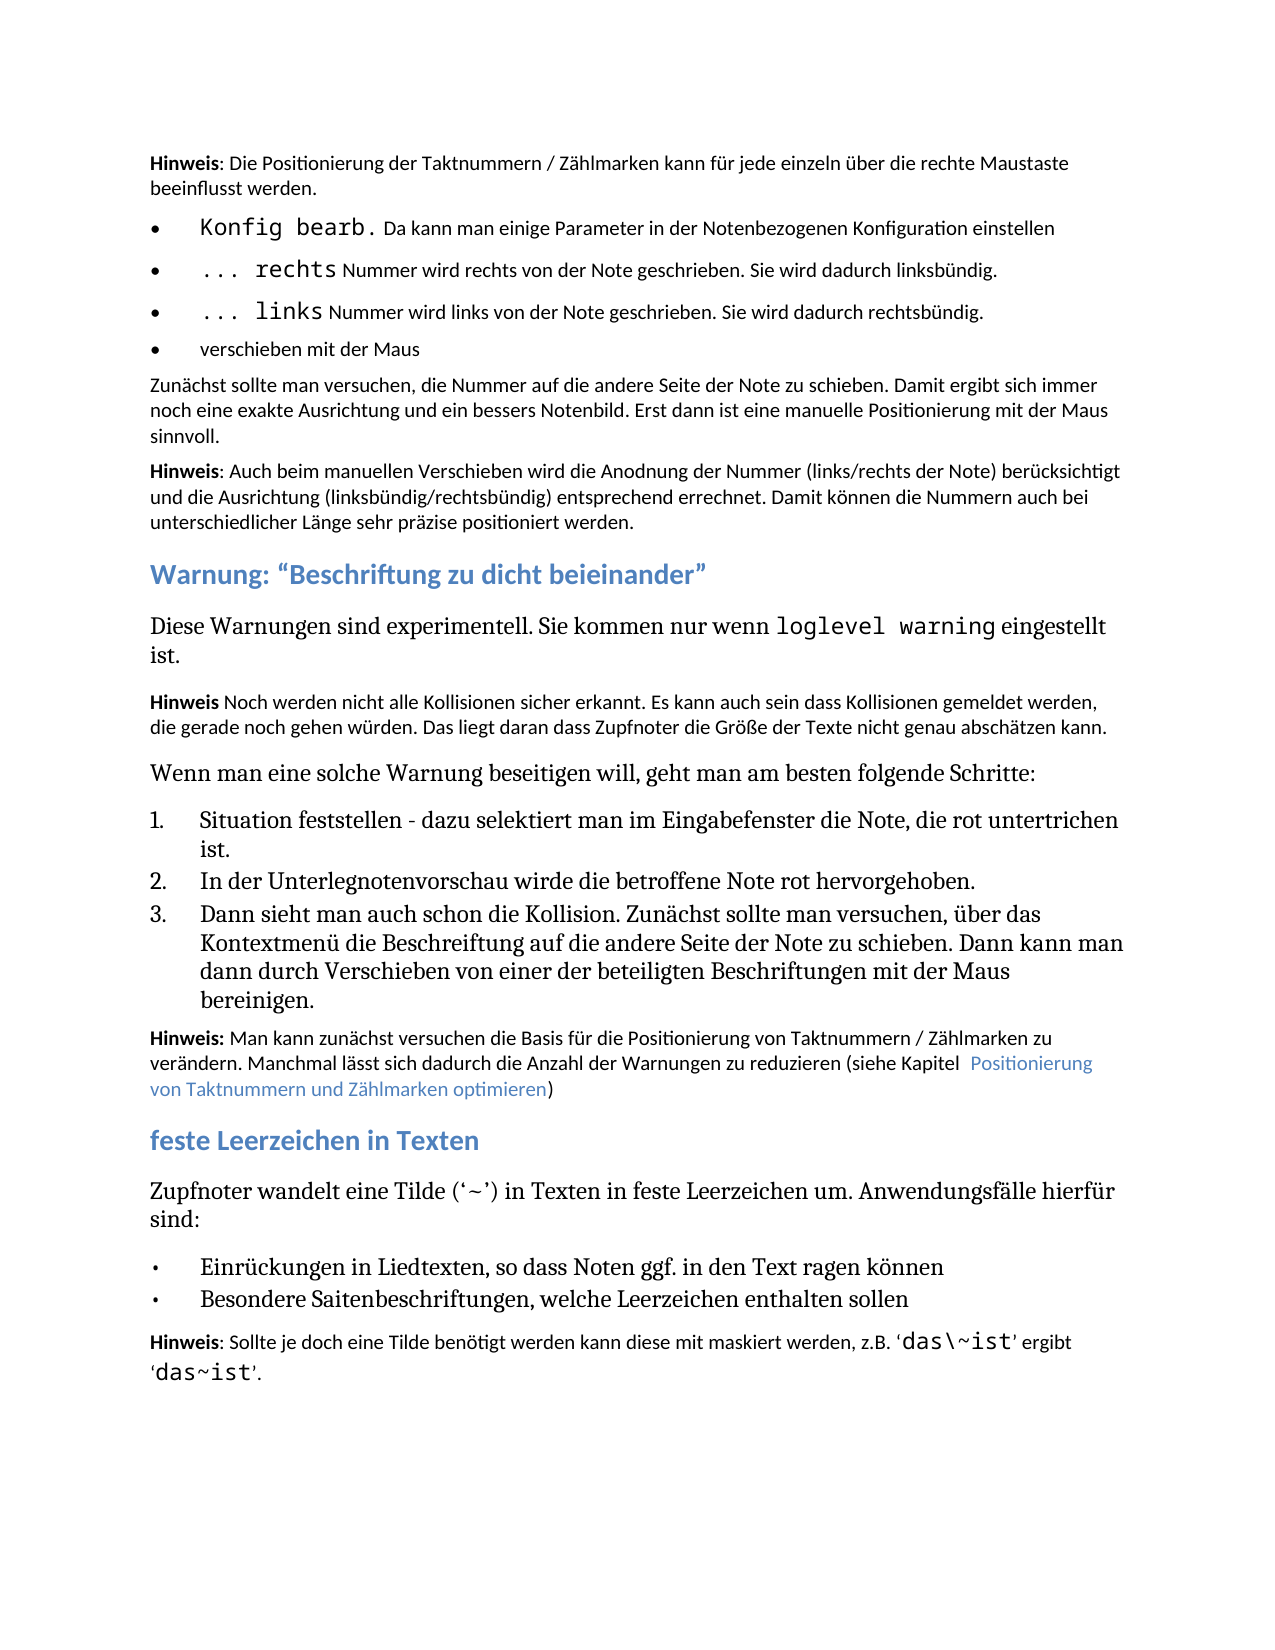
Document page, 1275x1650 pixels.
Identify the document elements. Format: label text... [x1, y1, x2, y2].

list Einrückungen in Liedtexten, so dass Noten ggf. in den Text ragen können [150, 1253, 1125, 1282]
text Diese Warnungen sind experimentell. Sie kommen nur wenn loglevel warning eingestellt ist. [150, 610, 1125, 670]
text Hinweis Noch werden nicht alle Kollisionen sicher erkannt. Es kann auch sein dass Kollisionen gemeldet werden, die gerade noch gehen würden. Das liegt daran dass Zupfnoter die Größe der Texte nicht genau abschätzen kann. [150, 689, 1125, 740]
text Zunächst sollte man versuchen, die Nummer auf die andere Seite der Note zu schieben. Damit ergibt sich immer noch eine exakte Ausrichtung und ein bessers Notenbild. Erst dann ist eine manuelle Positionierung mit der Maus sinnvoll. [150, 372, 1125, 448]
text Wenn man eine solche Warnung beseitigen will, geht man am besten folgende Schritte: [150, 758, 1125, 787]
subtitle feste Leerzeichen in Texten [150, 1122, 1125, 1158]
text Zupfnoter wandelt eine Tilde (‘~’) in Texten in feste Leerzeichen um. Anwendungsfälle hierfür sind: [150, 1177, 1125, 1234]
text Hinweis: Sollte je doch eine Tilde benötigt werden kann diese mit maskiert werden, z.B. ‘das\~ist’ ergibt ‘das~ist’. [150, 1324, 1125, 1387]
list Situation feststellen - dazu selektiert man im Eingabefenster die Note, die rot untertrichen ist. [150, 806, 1125, 863]
text Hinweis: Die Positionierung der Taktnummern / Zählmarken kann für jede einzeln über die rechte Maustaste beeinflusst werden. [150, 150, 1125, 201]
list ... links Nummer wird links von der Note geschrieben. Sie wird dadurch rechtsbündig. [150, 294, 1125, 326]
text Hinweis: Auch beim manuellen Verschieben wird die Anodnung der Nummer (links/rechts der Note) berücksichtigt und die Ausrichtung (linksbündig/rechtsbündig) entsprechend errechnet. Damit können die Nummern auch bei unterschiedlicher Länge sehr präzise positioniert werden. [150, 459, 1125, 535]
list Dann sieht man auch schon die Kollision. Zunächst sollte man versuchen, über das Kontextmenü die Beschreiftung auf die andere Seite der Note zu schieben. Dann kann man dann durch Verschieben von einer der beteiligten Beschriftungen mit der Maus bereinigen. [150, 900, 1125, 1015]
list verschieben mit der Maus [150, 336, 1125, 362]
list Konfig bearb. Da kann man einige Parameter in der Notenbezogenen Konfiguration einstellen [150, 211, 1125, 242]
subtitle Warnung: “Beschriftung zu dicht beieinander” [150, 556, 1125, 591]
list Besondere Saitenbeschriftungen, welche Leerzeichen enthalten sollen [150, 1285, 1125, 1314]
list In der Unterlegnotenvorschau wirde die betroffene Note rot hervorgehoben. [150, 867, 1125, 896]
text Hinweis: Man kann zunächst versuchen die Basis für die Positionierung von Taktnummern / Zählmarken zu verändern. Manchmal lässt sich dadurch die Anzahl der Warnungen zu reduzieren (siehe Kapitel Positionierung von Taktnummern und Zählmarken optimieren) [150, 1025, 1125, 1101]
list ... rechts Nummer wird rechts von der Note geschrieben. Sie wird dadurch linksbündig. [150, 253, 1125, 284]
